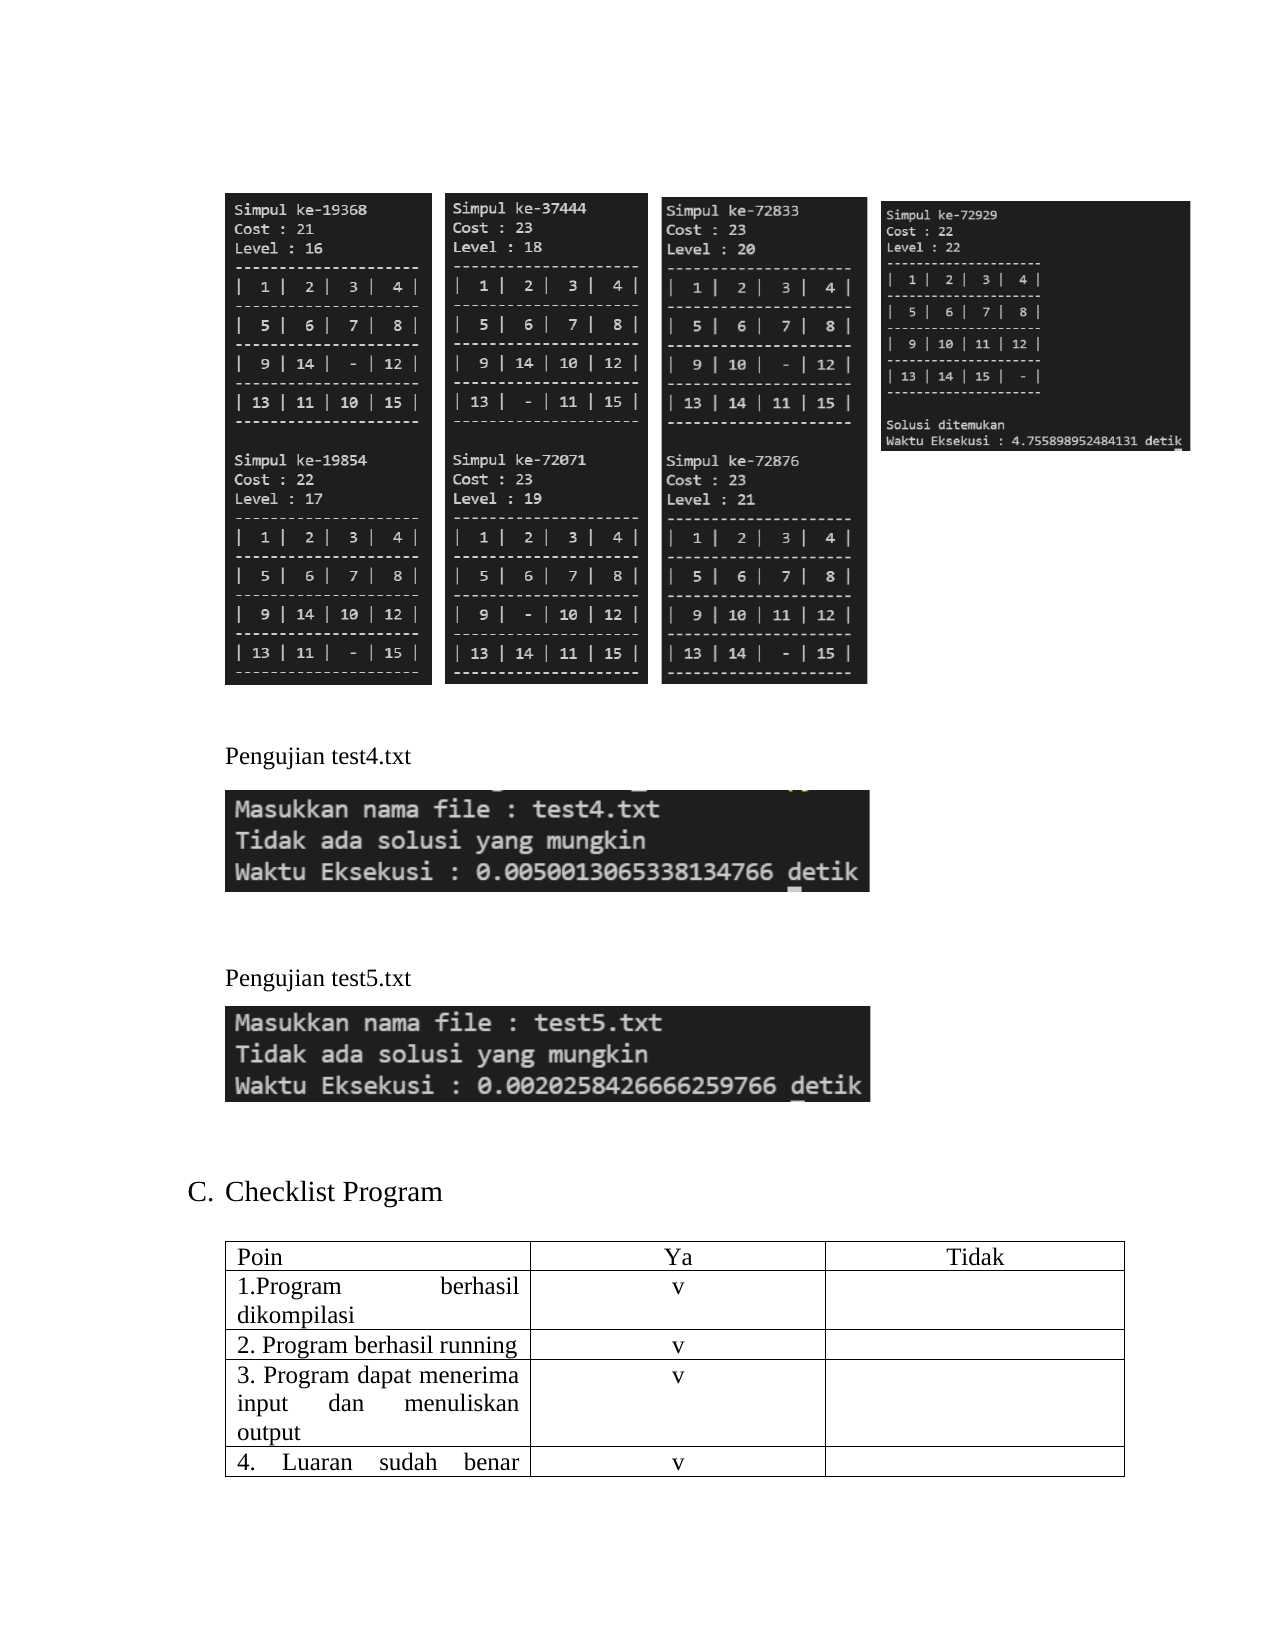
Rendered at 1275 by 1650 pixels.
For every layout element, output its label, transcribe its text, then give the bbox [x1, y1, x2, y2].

picture [881, 201, 1191, 451]
picture [225, 1006, 871, 1102]
table_cell [826, 1447, 1124, 1476]
table_cell v [531, 1271, 825, 1329]
picture [225, 193, 432, 685]
picture [445, 193, 648, 684]
list Pengujian test4.txt [225, 741, 1125, 770]
picture [225, 790, 870, 892]
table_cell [226, 1447, 530, 1476]
table_header Tidak [826, 1242, 1124, 1270]
table_cell [826, 1360, 1124, 1446]
table_header Ya [531, 1242, 825, 1270]
table_cell v [531, 1360, 825, 1446]
table_cell 3. Program dapat menerima input dan menuliskan output [226, 1360, 530, 1446]
table_cell 2. Program berhasil running [226, 1330, 530, 1359]
list Checklist Program [187, 1174, 1125, 1207]
picture [661, 197, 868, 684]
table_cell [826, 1330, 1124, 1359]
table_header Poin [226, 1242, 530, 1270]
table_cell 1.Program berhasil dikompilasi [226, 1271, 530, 1329]
list Pengujian test5.txt [225, 963, 1125, 992]
table_cell [826, 1271, 1124, 1329]
table_cell v [531, 1330, 825, 1359]
table_cell v [531, 1447, 825, 1476]
